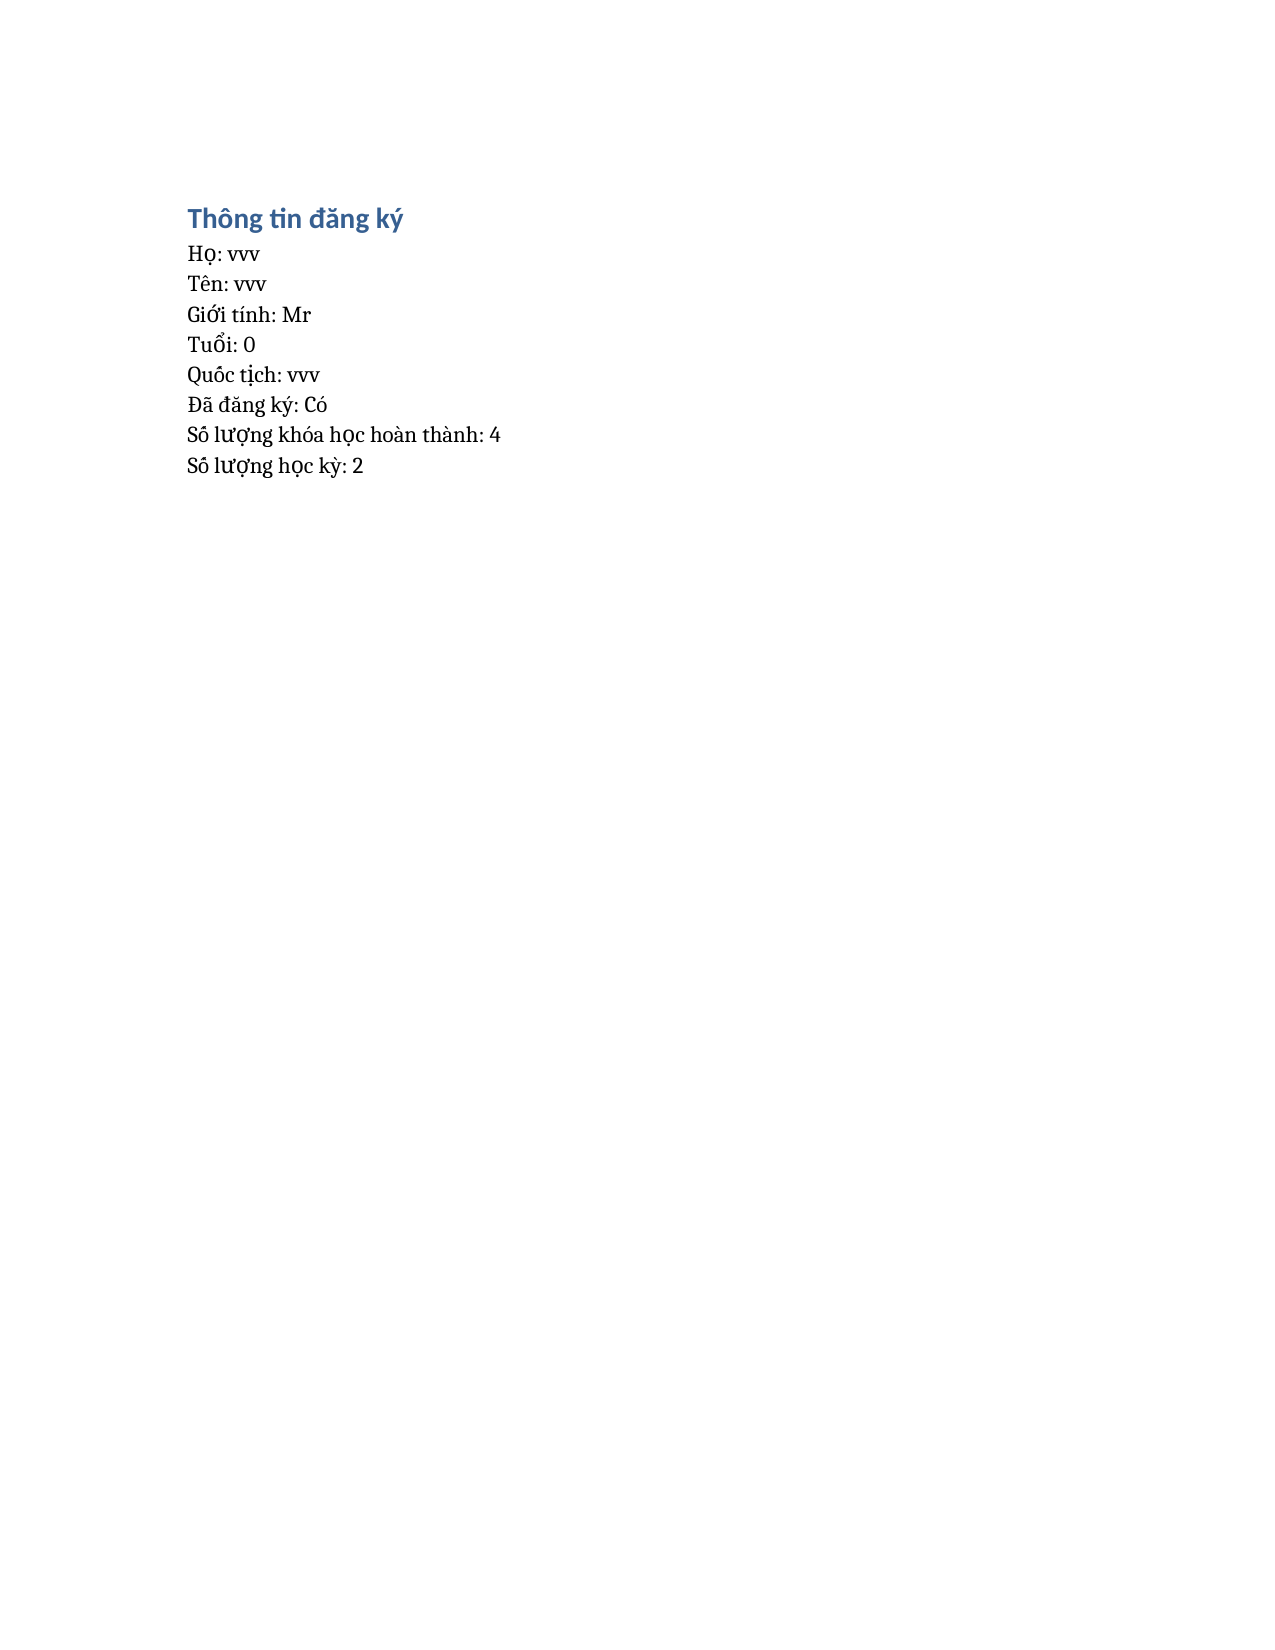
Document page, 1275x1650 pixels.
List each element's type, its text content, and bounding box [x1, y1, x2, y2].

subtitle Thông tin đăng ký [187, 200, 1087, 236]
text Họ: vvv Tên: vvv Giới tính: Mr Tuổi: 0 Quốc tịch: vvv Đã đăng ký: Có Số lượng khóa học hoàn thành: 4 Số lượng học kỳ: 2 [187, 241, 1087, 509]
